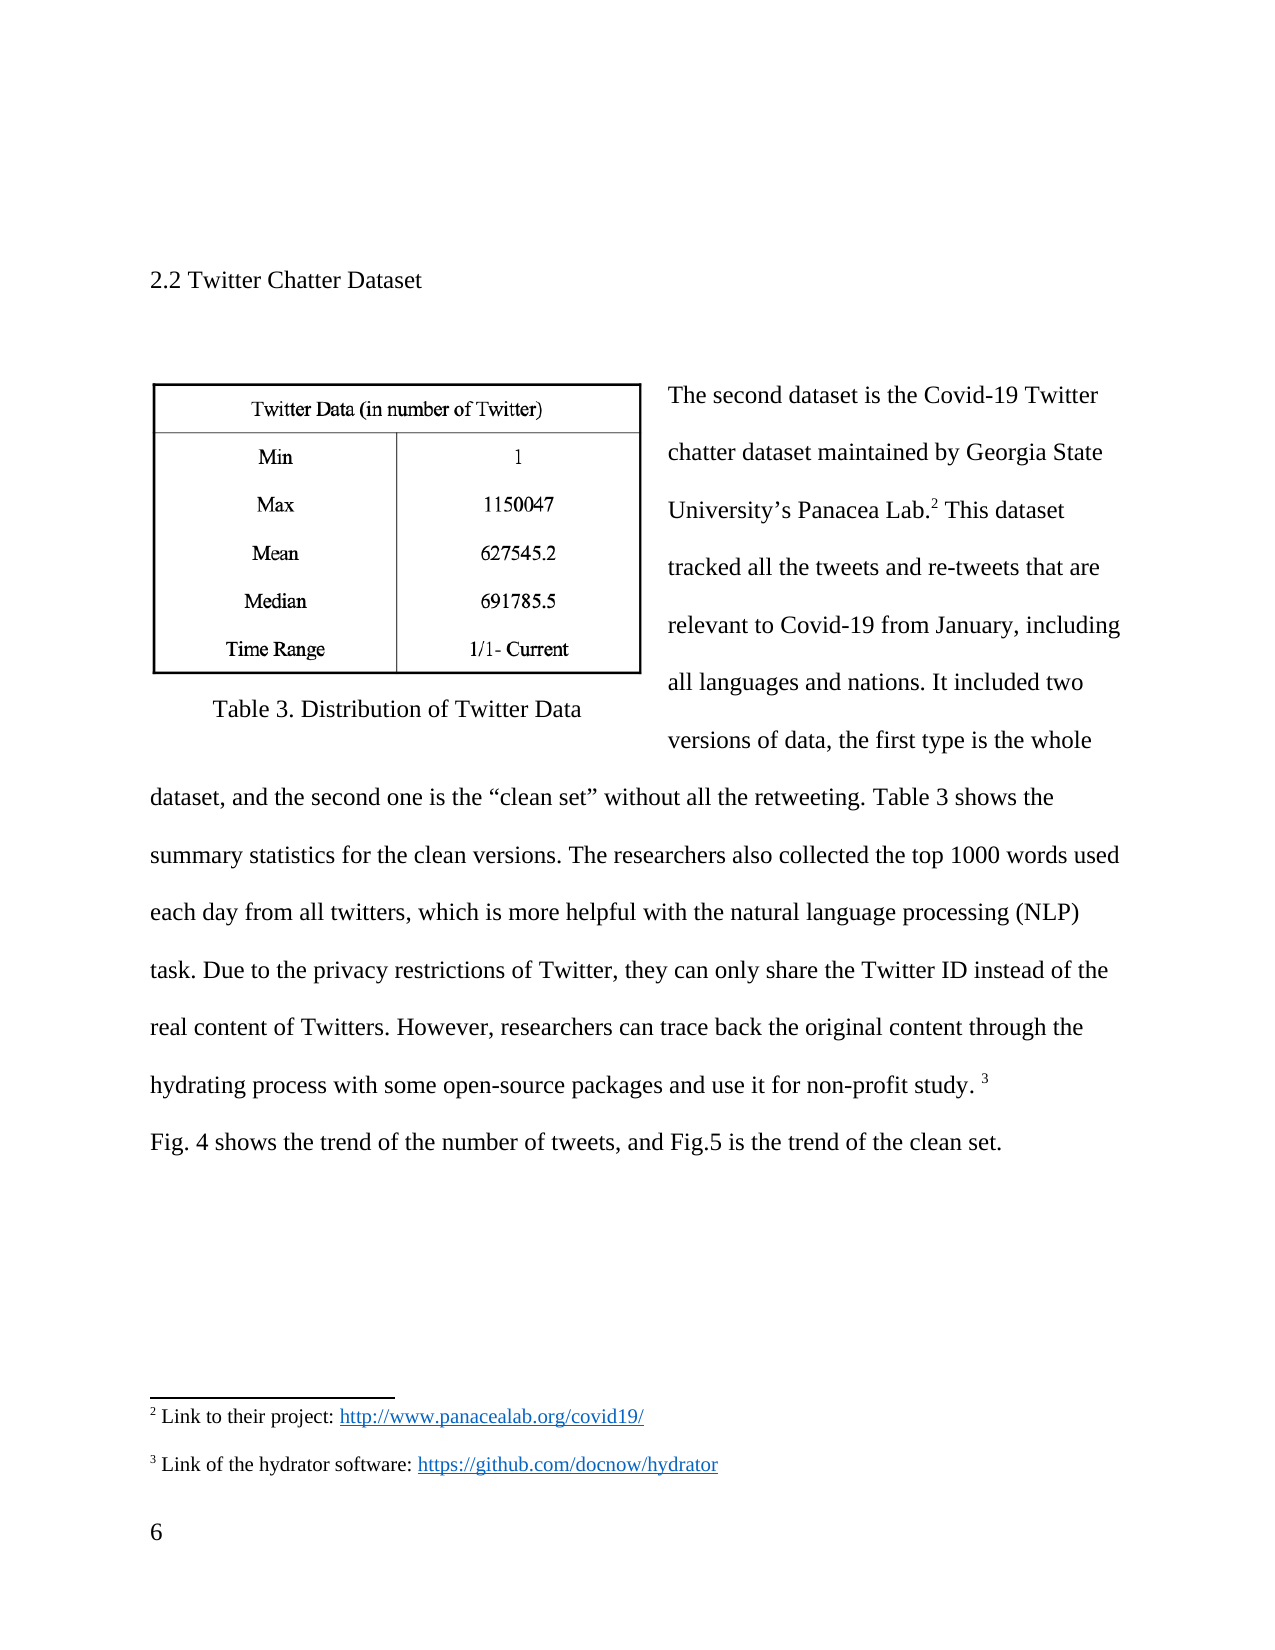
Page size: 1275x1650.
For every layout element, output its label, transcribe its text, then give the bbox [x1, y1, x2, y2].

text Fig. 4 shows the trend of the number of tweets, and Fig.5 is the trend of the clean set. [150, 1127, 1125, 1156]
text The second dataset is the Covid-19 Twitter chatter dataset maintained by Georgia State University’s Panacea Lab. This dataset tracked all the tweets and re-tweets that are relevant to Covid-19 from January, including all languages and nations. It included two versions of data, the first type is the whole dataset, and the second one is the “clean set” without all the retweeting. Table 3 shows the summary statistics for the clean versions. The researchers also collected the top 1000 words used each day from all twitters, which is more helpful with the natural language processing (NLP) task. Due to the privacy restrictions of Twitter, they can only share the Twitter ID instead of the real content of Twitters. However, researchers can trace back the original content through the hydrating process with some open-source packages and use it for non-profit study. [150, 380, 1125, 1099]
text 2.2 Twitter Chatter Dataset [150, 265, 1125, 294]
picture [150, 379, 649, 675]
